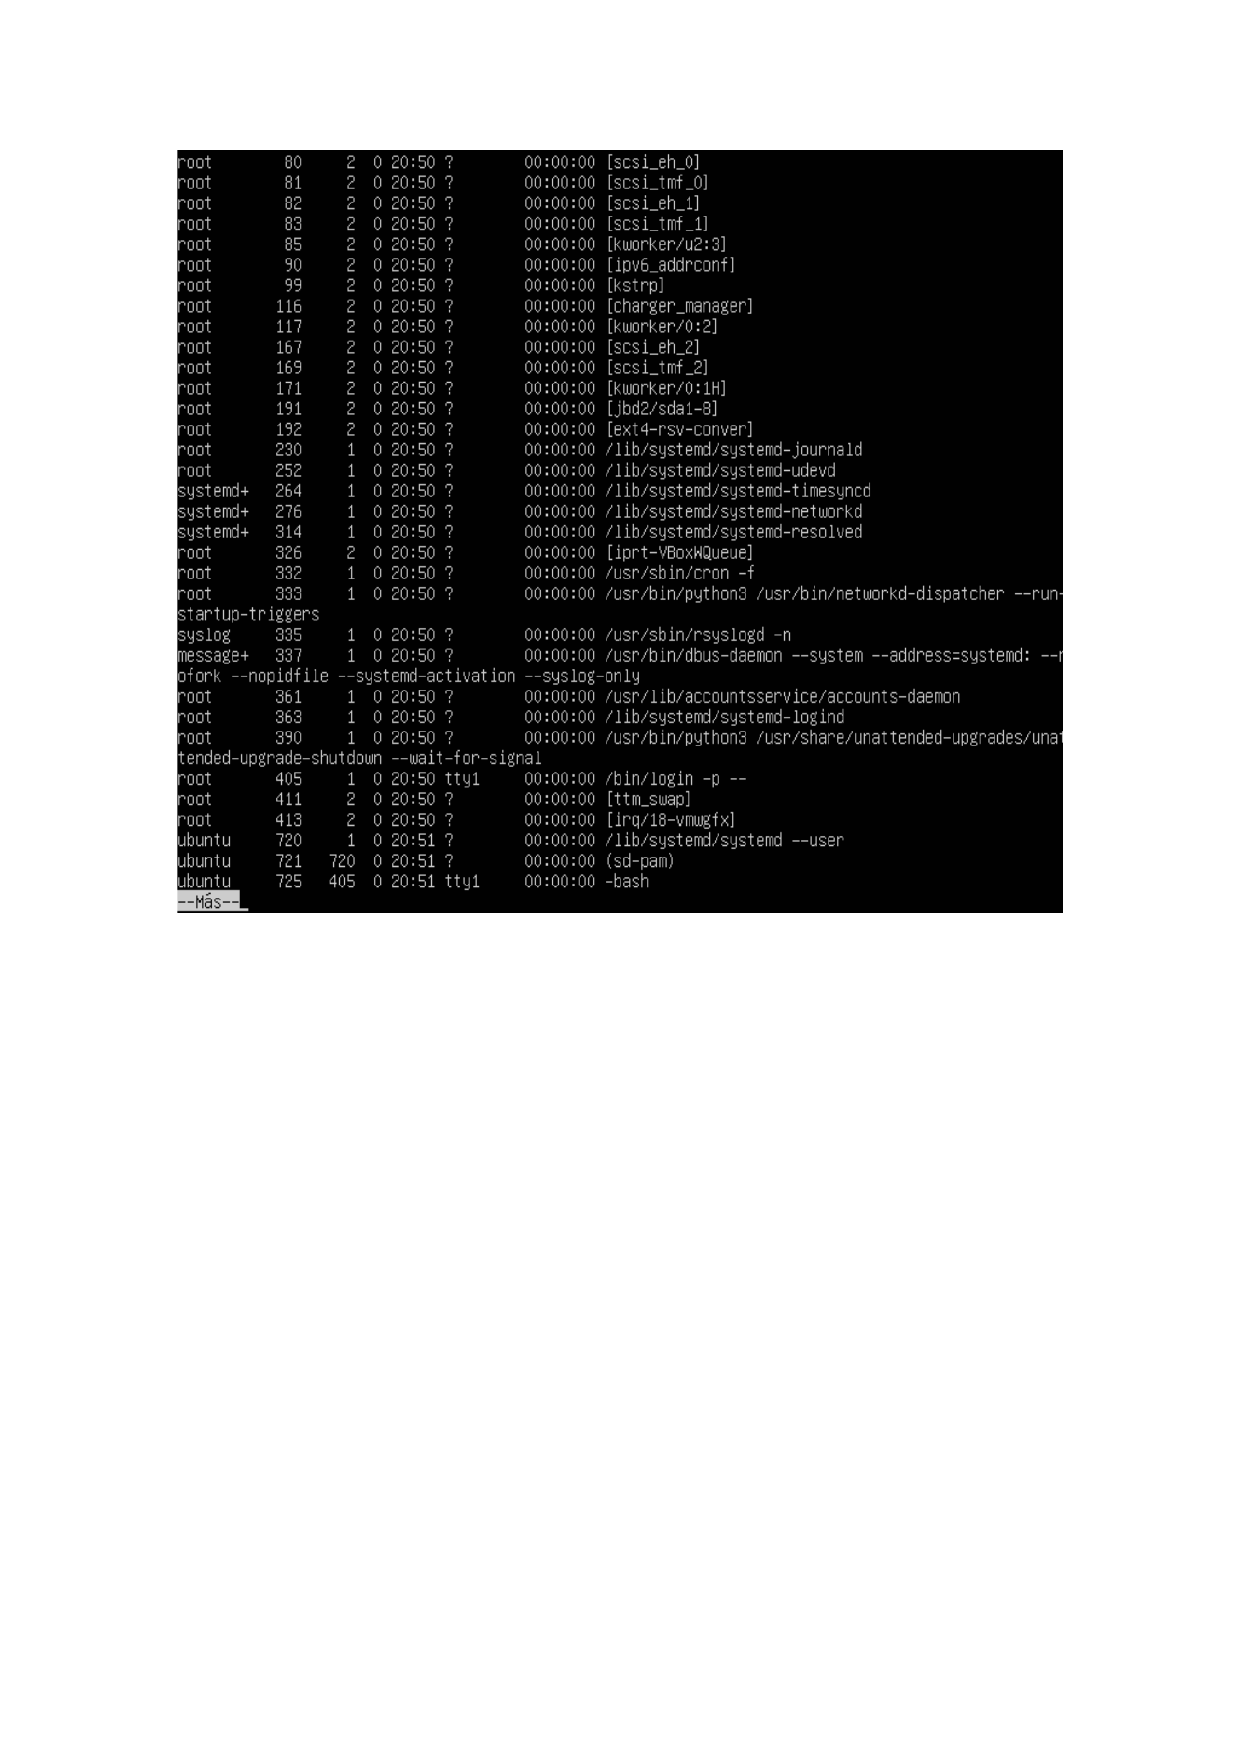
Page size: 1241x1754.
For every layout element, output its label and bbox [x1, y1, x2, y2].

picture [177, 147, 1063, 913]
